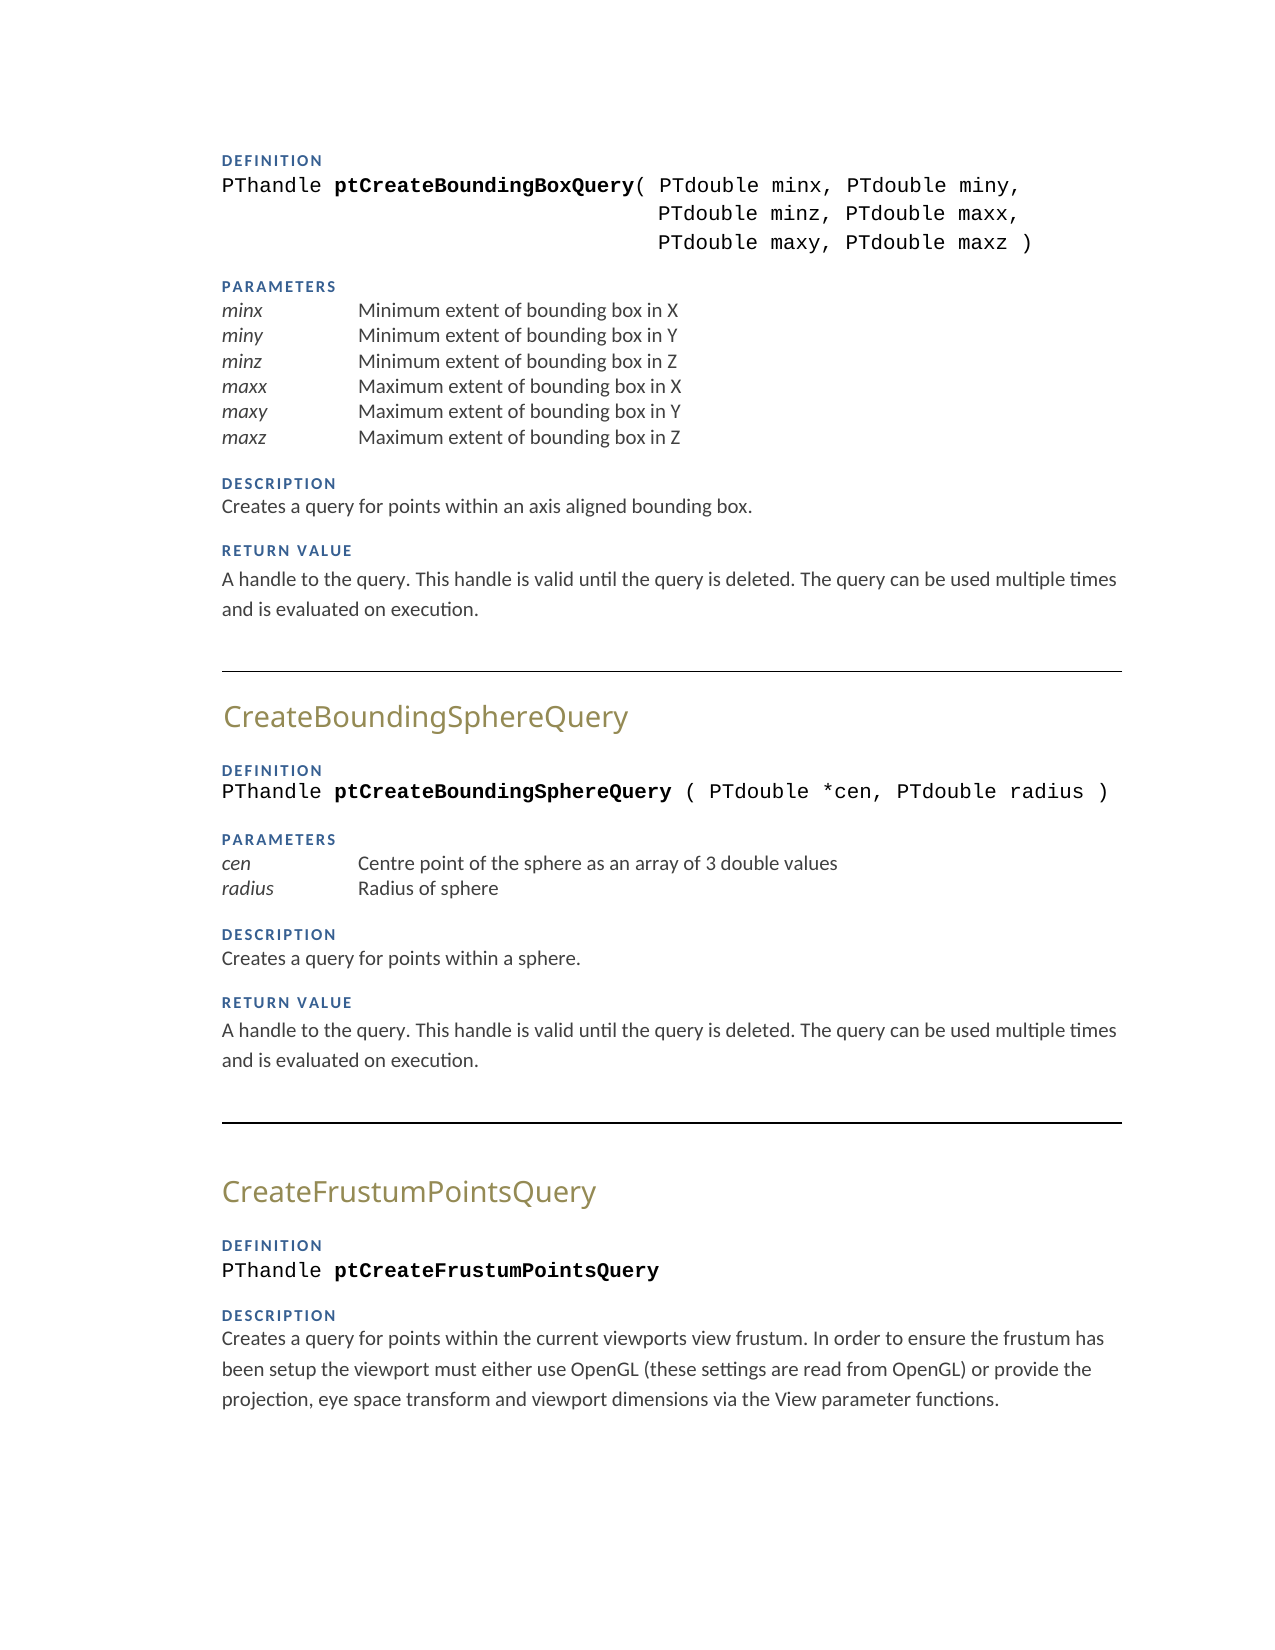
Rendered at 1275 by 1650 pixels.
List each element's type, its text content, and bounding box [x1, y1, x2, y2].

text radius Radius of sphere [222, 875, 1122, 901]
text Creates a query for points within a sphere. [222, 945, 1122, 970]
text Creates a query for points within an axis aligned bounding box. [222, 493, 1122, 519]
text Creates a query for points within the current viewports view frustum. In order to ensure the frustum has been setup the viewport must either use OpenGL (these settings are read from OpenGL) or provide the projection, eye space transform and viewport dimensions via the View parameter functions. [222, 1326, 1122, 1412]
text return Value A handle to the query. This handle is valid until the query is deleted. The query can be used multiple times and is evaluated on execution. [222, 541, 1122, 622]
text Description [147, 473, 1122, 493]
text dEFINITION PThandle ptCreateFrustumPointsQuery [222, 1235, 1122, 1284]
text Parameters minx Minimum extent of bounding box in X [222, 277, 1122, 322]
text dEFINITION PThandle ptCreateBoundingBoxQuery( PTdouble minx, PTdouble miny, PTdouble minz, PTdouble maxx, PTdouble maxy, PTdouble maxz ) [222, 150, 1122, 255]
text minz Minimum extent of bounding box in Z [222, 348, 1122, 373]
text Description [147, 1305, 1122, 1326]
text maxz Maximum extent of bounding box in Z [222, 424, 1122, 449]
text CreateFrustumPointsQuery [222, 1171, 1122, 1211]
text maxx Maximum extent of bounding box in X [222, 373, 1122, 399]
text Parameters cen Centre point of the sphere as an array of 3 double values [222, 830, 1122, 875]
text dEFINITION PThandle ptCreateBoundingSphereQuery ( PTdouble *cen, PTdouble radius ) [222, 760, 1122, 830]
text maxy Maximum extent of bounding box in Y [222, 399, 1122, 424]
text miny Minimum extent of bounding box in Y [222, 322, 1122, 348]
text CreateBoundingSphereQuery [133, 696, 1122, 736]
text Description [147, 924, 1122, 945]
text return Value A handle to the query. This handle is valid until the query is deleted. The query can be used multiple times and is evaluated on execution. [222, 992, 1122, 1073]
